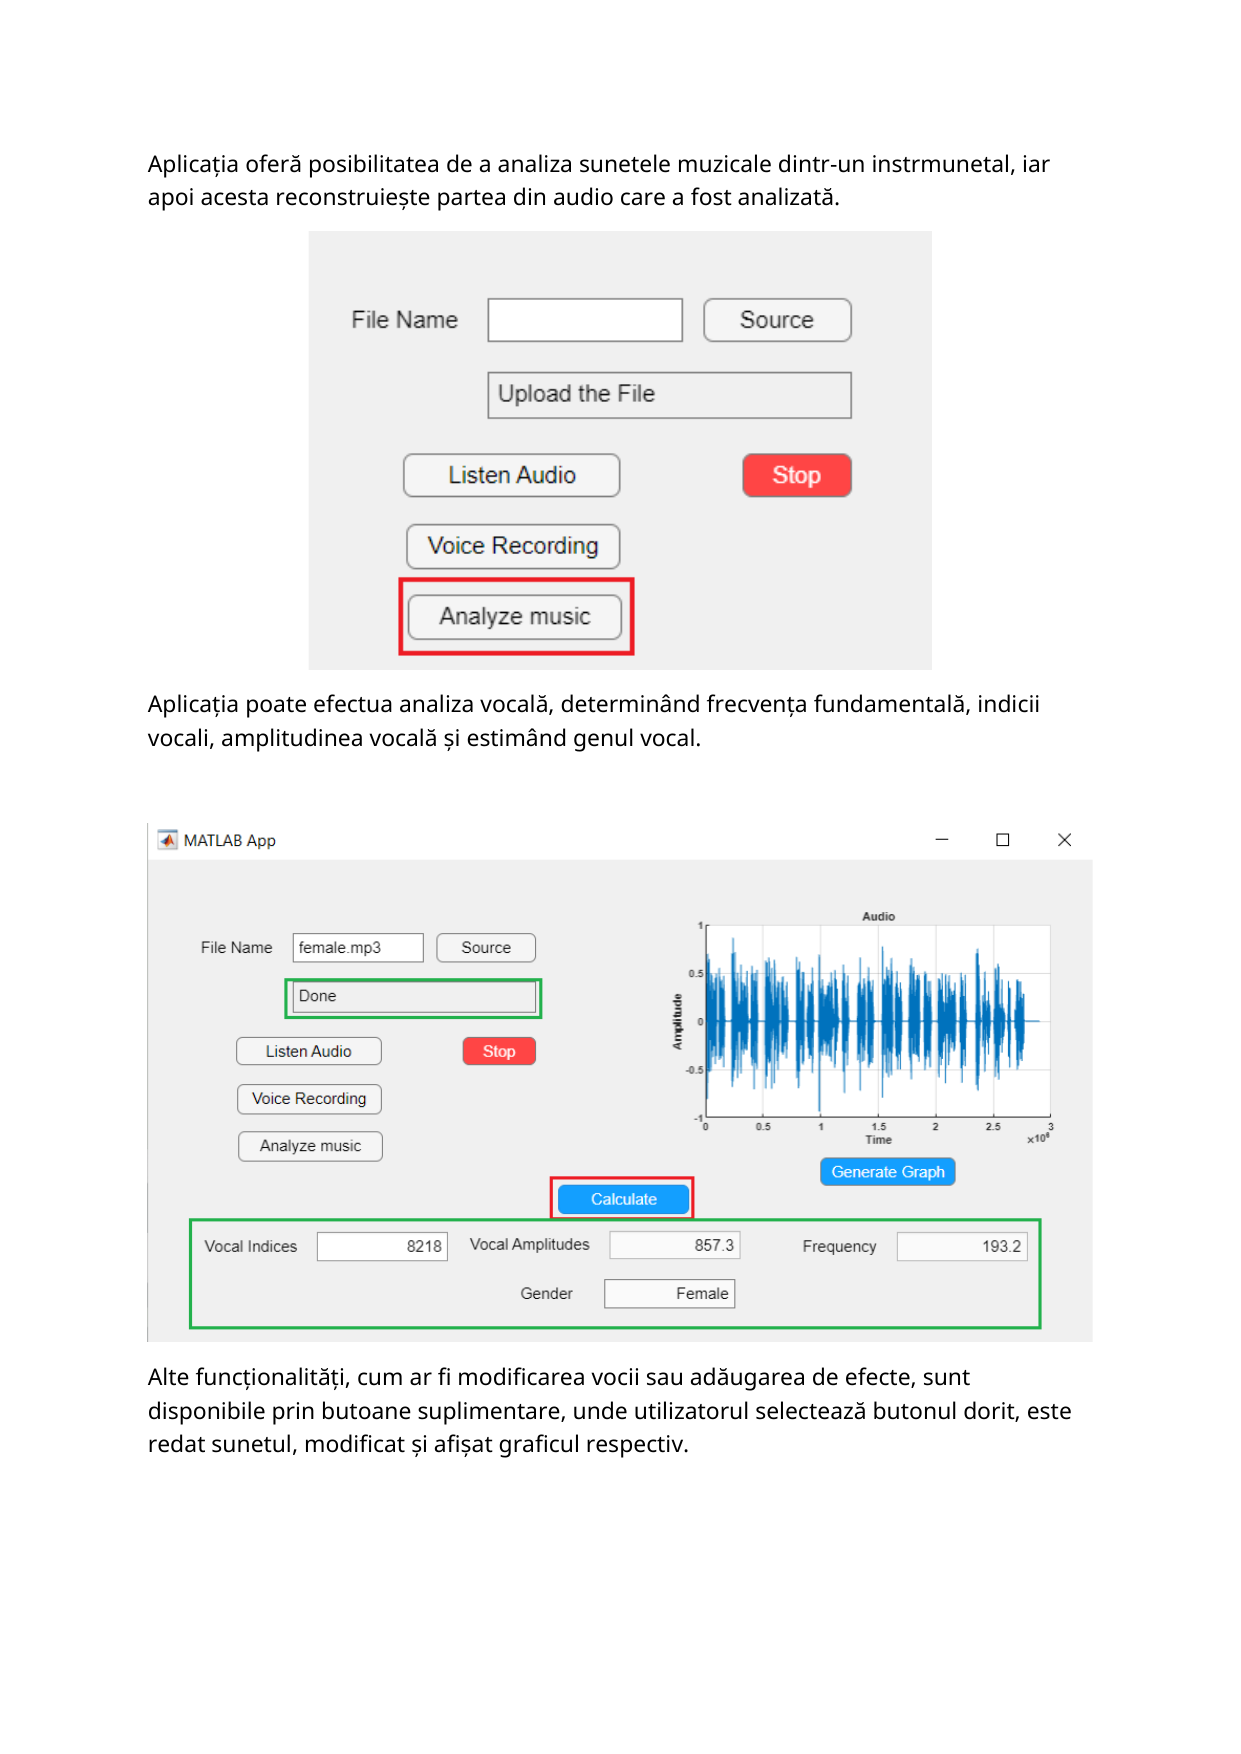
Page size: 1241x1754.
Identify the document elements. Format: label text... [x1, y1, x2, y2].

picture [308, 231, 932, 670]
text Aplicația oferă posibilitatea de a analiza sunetele muzicale dintr-un instrmunetal, iar apoi acesta reconstruiește partea din audio care a fost analizată. [148, 148, 1093, 213]
picture [147, 823, 1093, 1342]
text Aplicația poate efectua analiza vocală, determinând frecvența fundamentală, indicii vocali, amplitudinea vocală și estimând genul vocal. [148, 688, 1093, 753]
text Alte funcționalități, cum ar fi modificarea vocii sau adăugarea de efecte, sunt disponibile prin butoane suplimentare, unde utilizatorul selectează butonul dorit, este redat sunetul, modificat și afișat graficul respectiv. [148, 1361, 1093, 1460]
